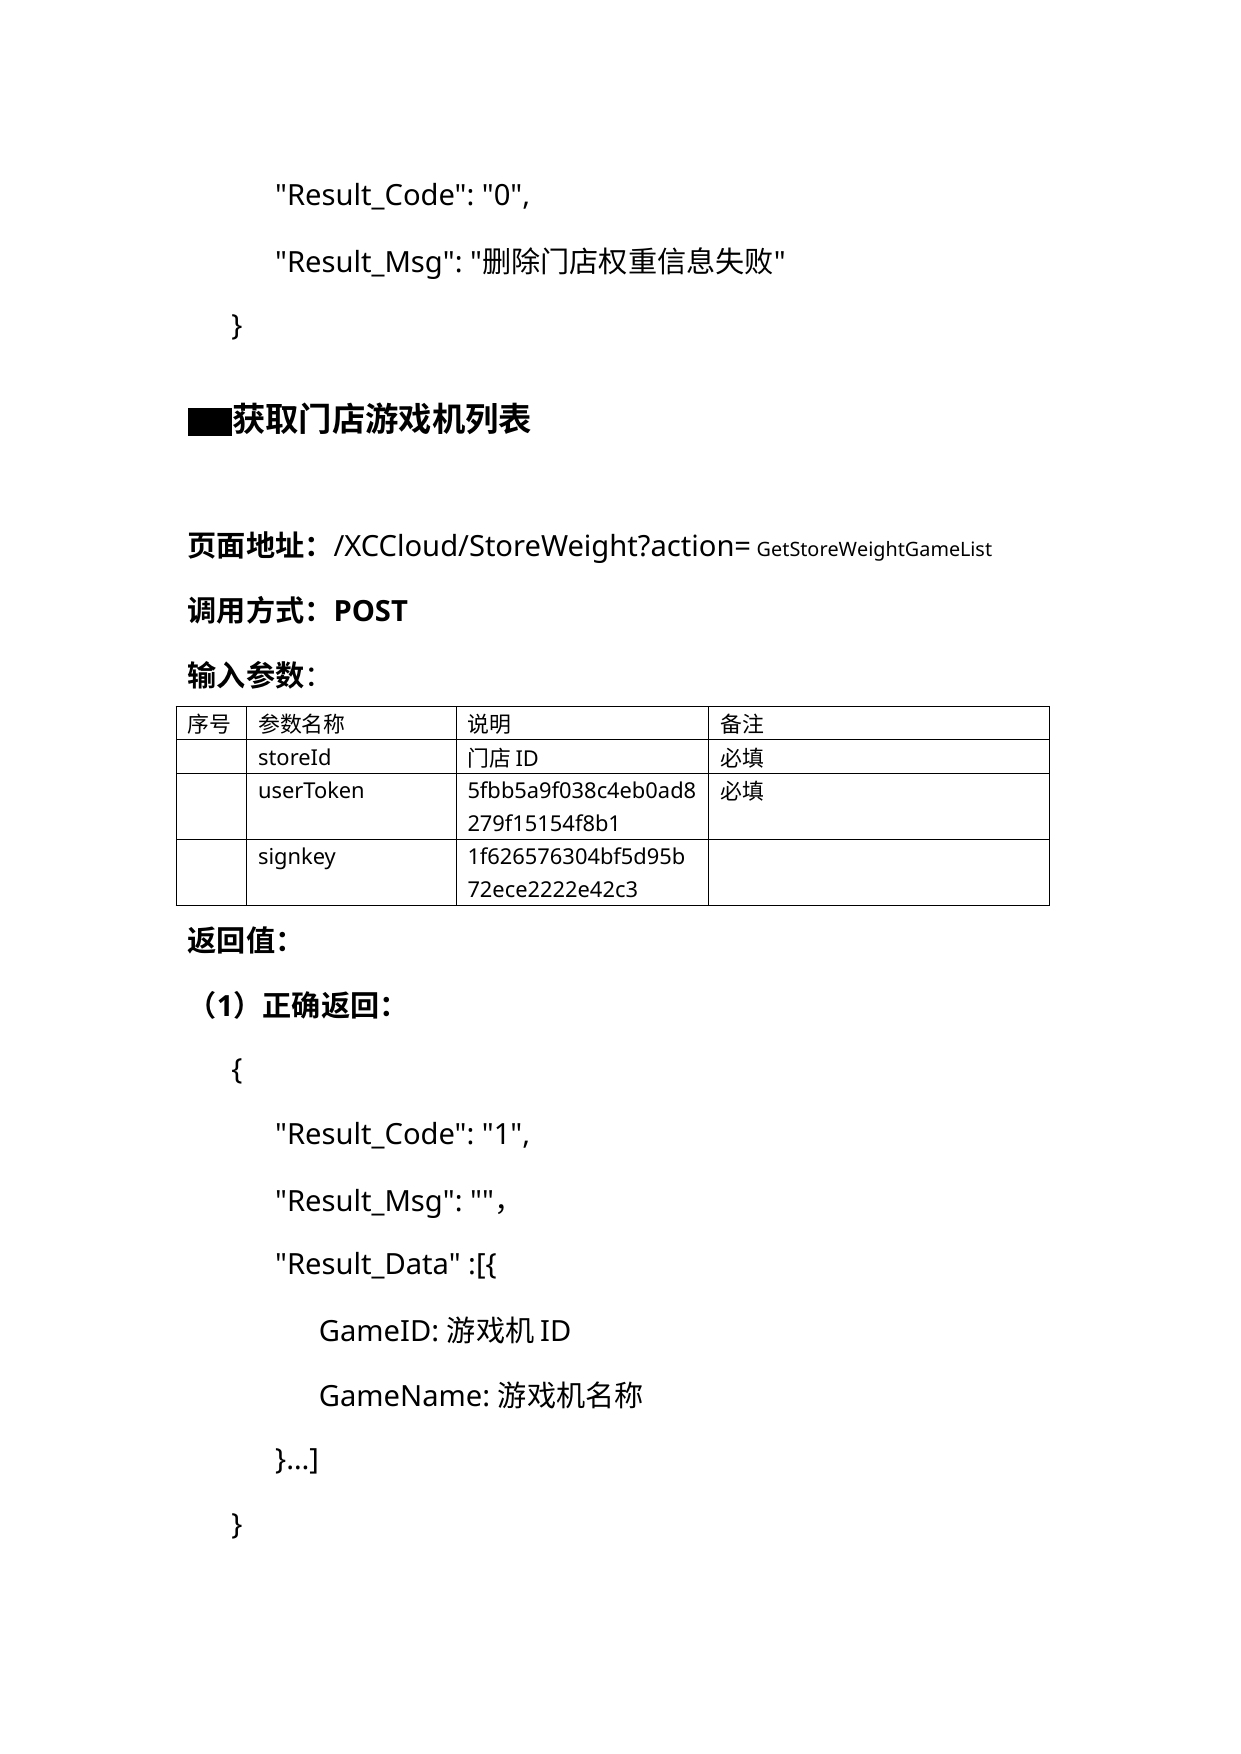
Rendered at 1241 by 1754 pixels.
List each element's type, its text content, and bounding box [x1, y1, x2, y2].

text 调用方式：POST [187, 576, 1053, 641]
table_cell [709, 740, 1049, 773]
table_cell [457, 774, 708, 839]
text 页面地址：/XCCloud/StoreWeight?action= GetStoreWeightGameList [187, 511, 1053, 576]
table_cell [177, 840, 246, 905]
text "Result_Msg": "删除门店权重信息失败" [231, 227, 1053, 292]
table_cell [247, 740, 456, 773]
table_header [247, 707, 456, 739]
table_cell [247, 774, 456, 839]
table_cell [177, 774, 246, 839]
text "Result_Msg": ""， [231, 1166, 1053, 1231]
text GameName: 游戏机名称 [231, 1361, 1053, 1426]
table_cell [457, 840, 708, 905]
text } [231, 1491, 1053, 1556]
text 输入参数： [187, 641, 1053, 706]
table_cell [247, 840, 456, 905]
text { [231, 1036, 1053, 1101]
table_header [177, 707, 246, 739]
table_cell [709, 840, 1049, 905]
text （1）正确返回： [187, 971, 1053, 1036]
text 返回值： [187, 906, 1053, 971]
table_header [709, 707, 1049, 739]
text "Result_Data" :[{ [231, 1231, 1053, 1296]
text "Result_Code": "1", [231, 1101, 1053, 1166]
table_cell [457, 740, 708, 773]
text }…] [231, 1426, 1053, 1491]
subtitle 获取门店游戏机列表 [187, 384, 1053, 449]
text GameID: 游戏机ID [231, 1296, 1053, 1361]
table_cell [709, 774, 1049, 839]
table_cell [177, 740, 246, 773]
text } [231, 292, 1053, 357]
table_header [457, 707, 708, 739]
text "Result_Code": "0", [231, 162, 1053, 227]
